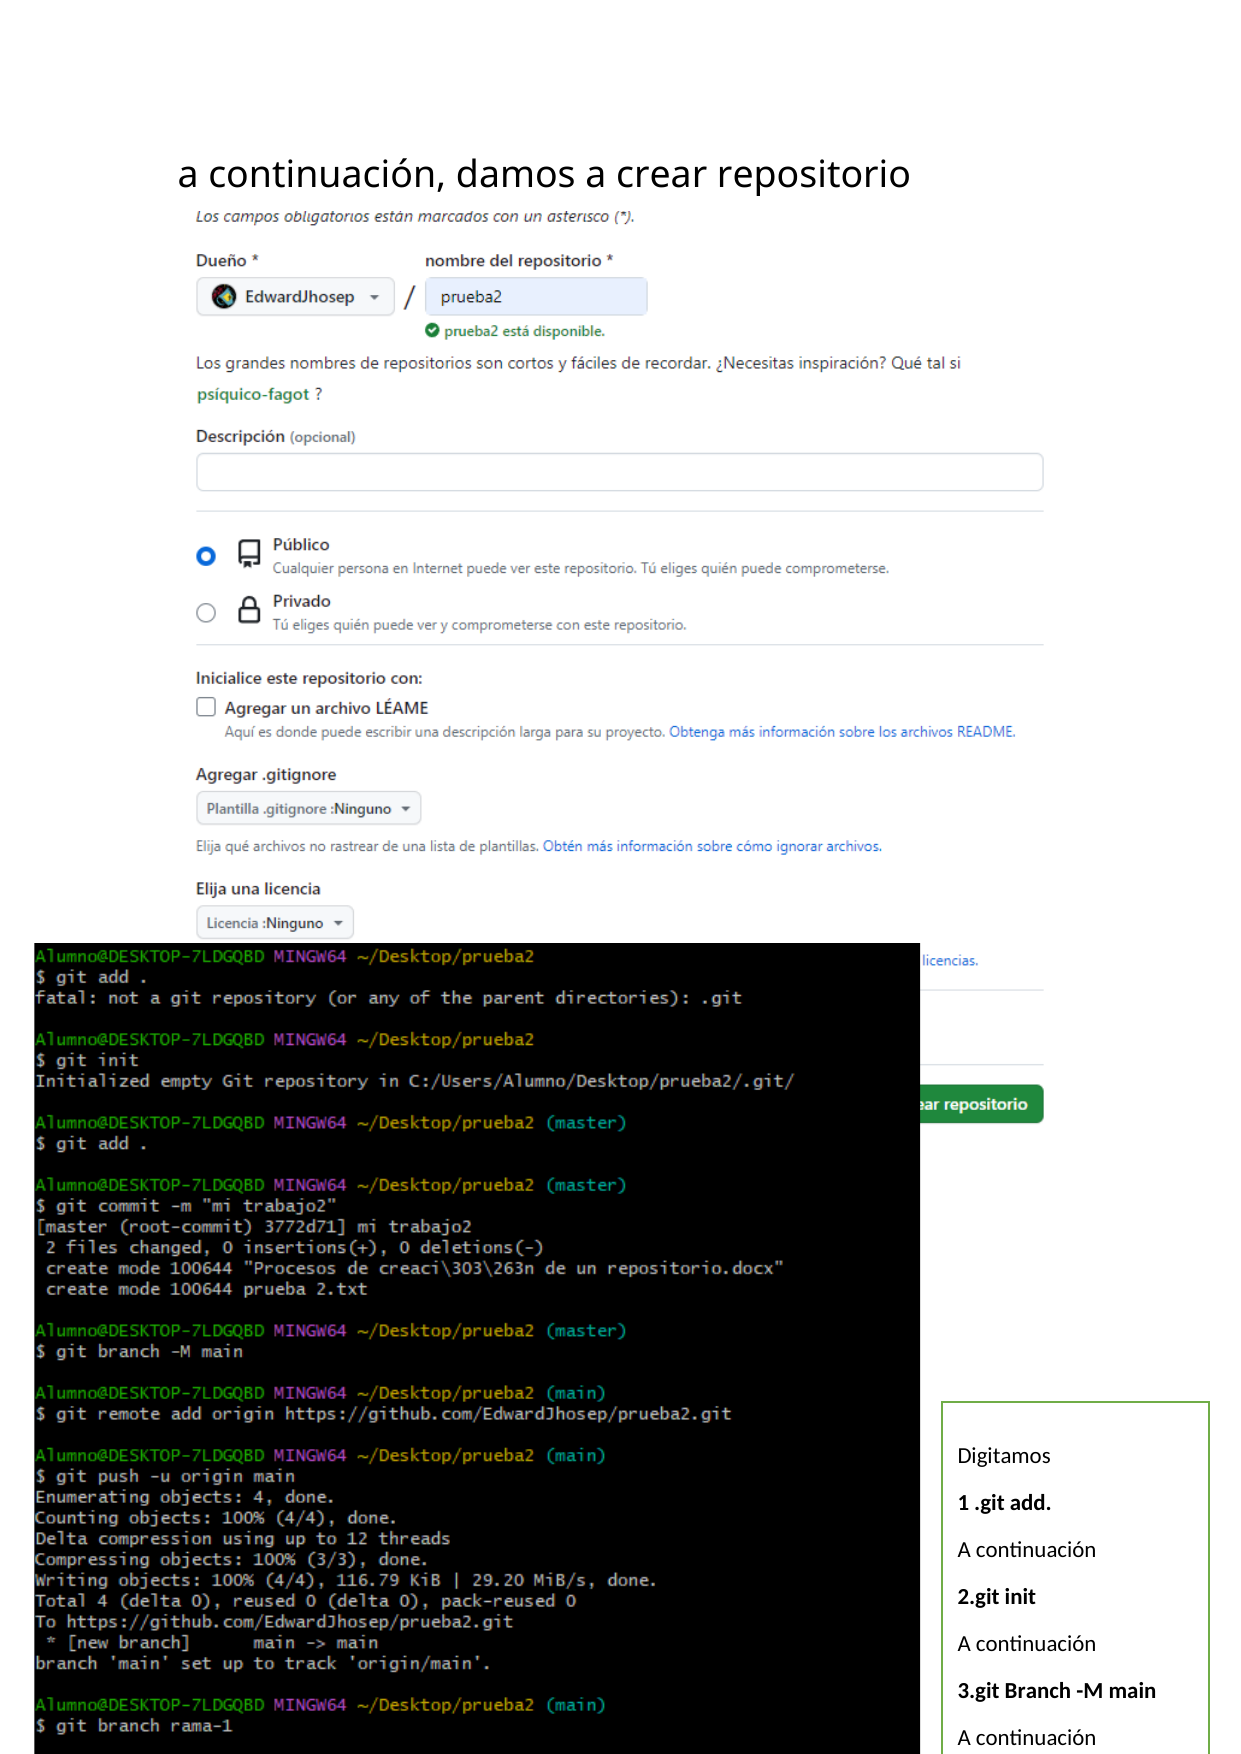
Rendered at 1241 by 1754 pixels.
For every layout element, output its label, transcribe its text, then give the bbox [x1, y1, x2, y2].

text a continuación, damos a crear repositorio [177, 148, 1063, 199]
picture [34, 211, 1057, 1754]
